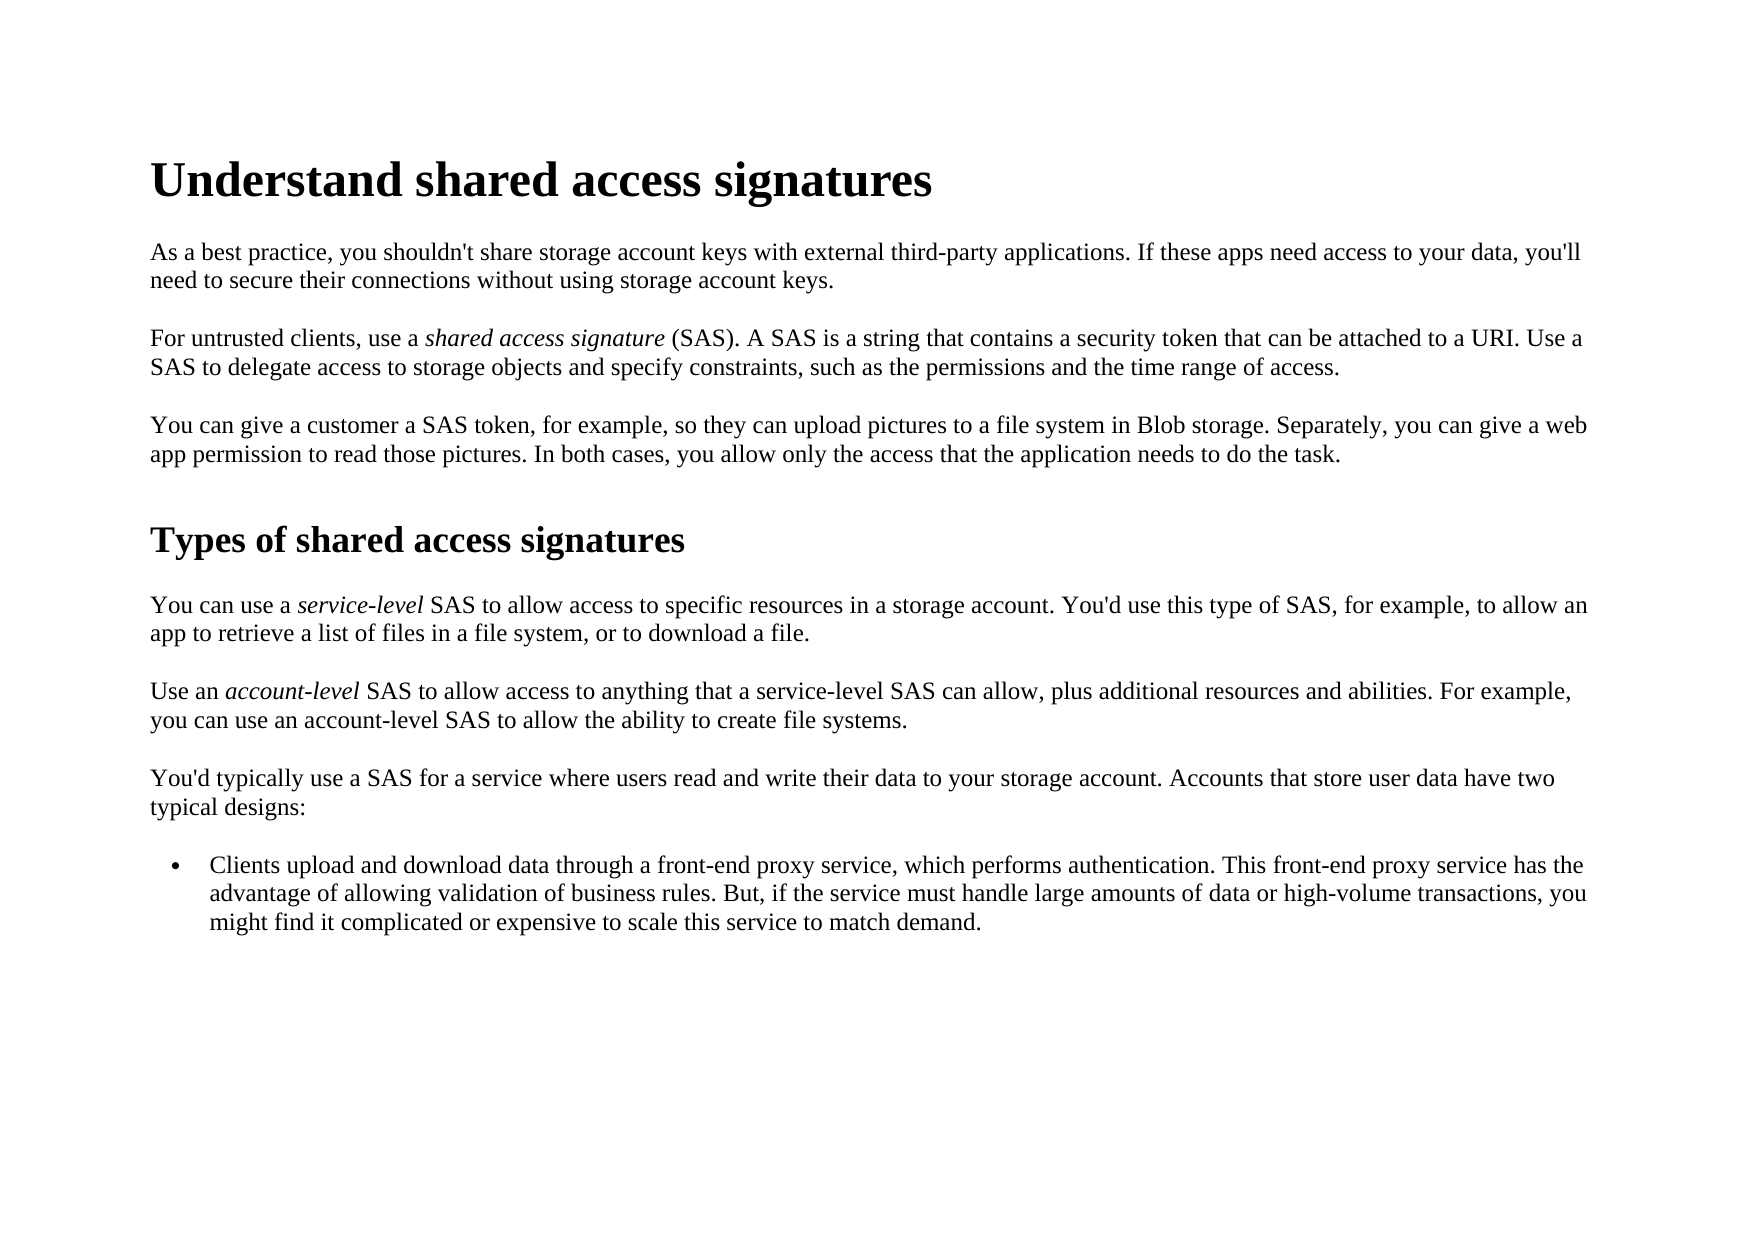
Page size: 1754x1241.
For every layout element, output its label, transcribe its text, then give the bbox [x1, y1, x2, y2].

list Clients upload and download data through a front-end proxy service, which performs authentication. This front-end proxy service has the advantage of allowing validation of business rules. But, if the service must handle large amounts of data or high-volume transactions, you might find it complicated or expensive to scale this service to match demand. [172, 850, 1604, 936]
text For untrusted clients, use a shared access signature (SAS). A SAS is a string that contains a security token that can be attached to a URI. Use a SAS to delegate access to storage objects and specify constraints, such as the permissions and the time range of access. [150, 323, 1604, 381]
text You can use a service-level SAS to allow access to specific resources in a storage account. You'd use this type of SAS, for example, to allow an app to retrieve a list of files in a file system, or to download a file. [150, 590, 1604, 647]
text Use an account-level SAS to allow access to anything that a service-level SAS can allow, plus additional resources and abilities. For example, you can use an account-level SAS to allow the ability to create file systems. [150, 676, 1604, 734]
text As a best practice, you shouldn't share storage account keys with external third-party applications. If these apps need access to your data, you'll need to secure their connections without using storage account keys. [150, 237, 1604, 294]
text You'd typically use a SAS for a service where users read and write their data to your storage account. Accounts that store user data have two typical designs: [150, 763, 1604, 821]
text Types of shared access signatures [150, 517, 1604, 561]
text Understand shared access signatures [150, 150, 1604, 207]
text You can give a customer a SAS token, for example, so they can upload pictures to a file system in Blob storage. Separately, you can give a web app permission to read those pictures. In both cases, you allow only the access that the application needs to do the task. [150, 410, 1604, 467]
